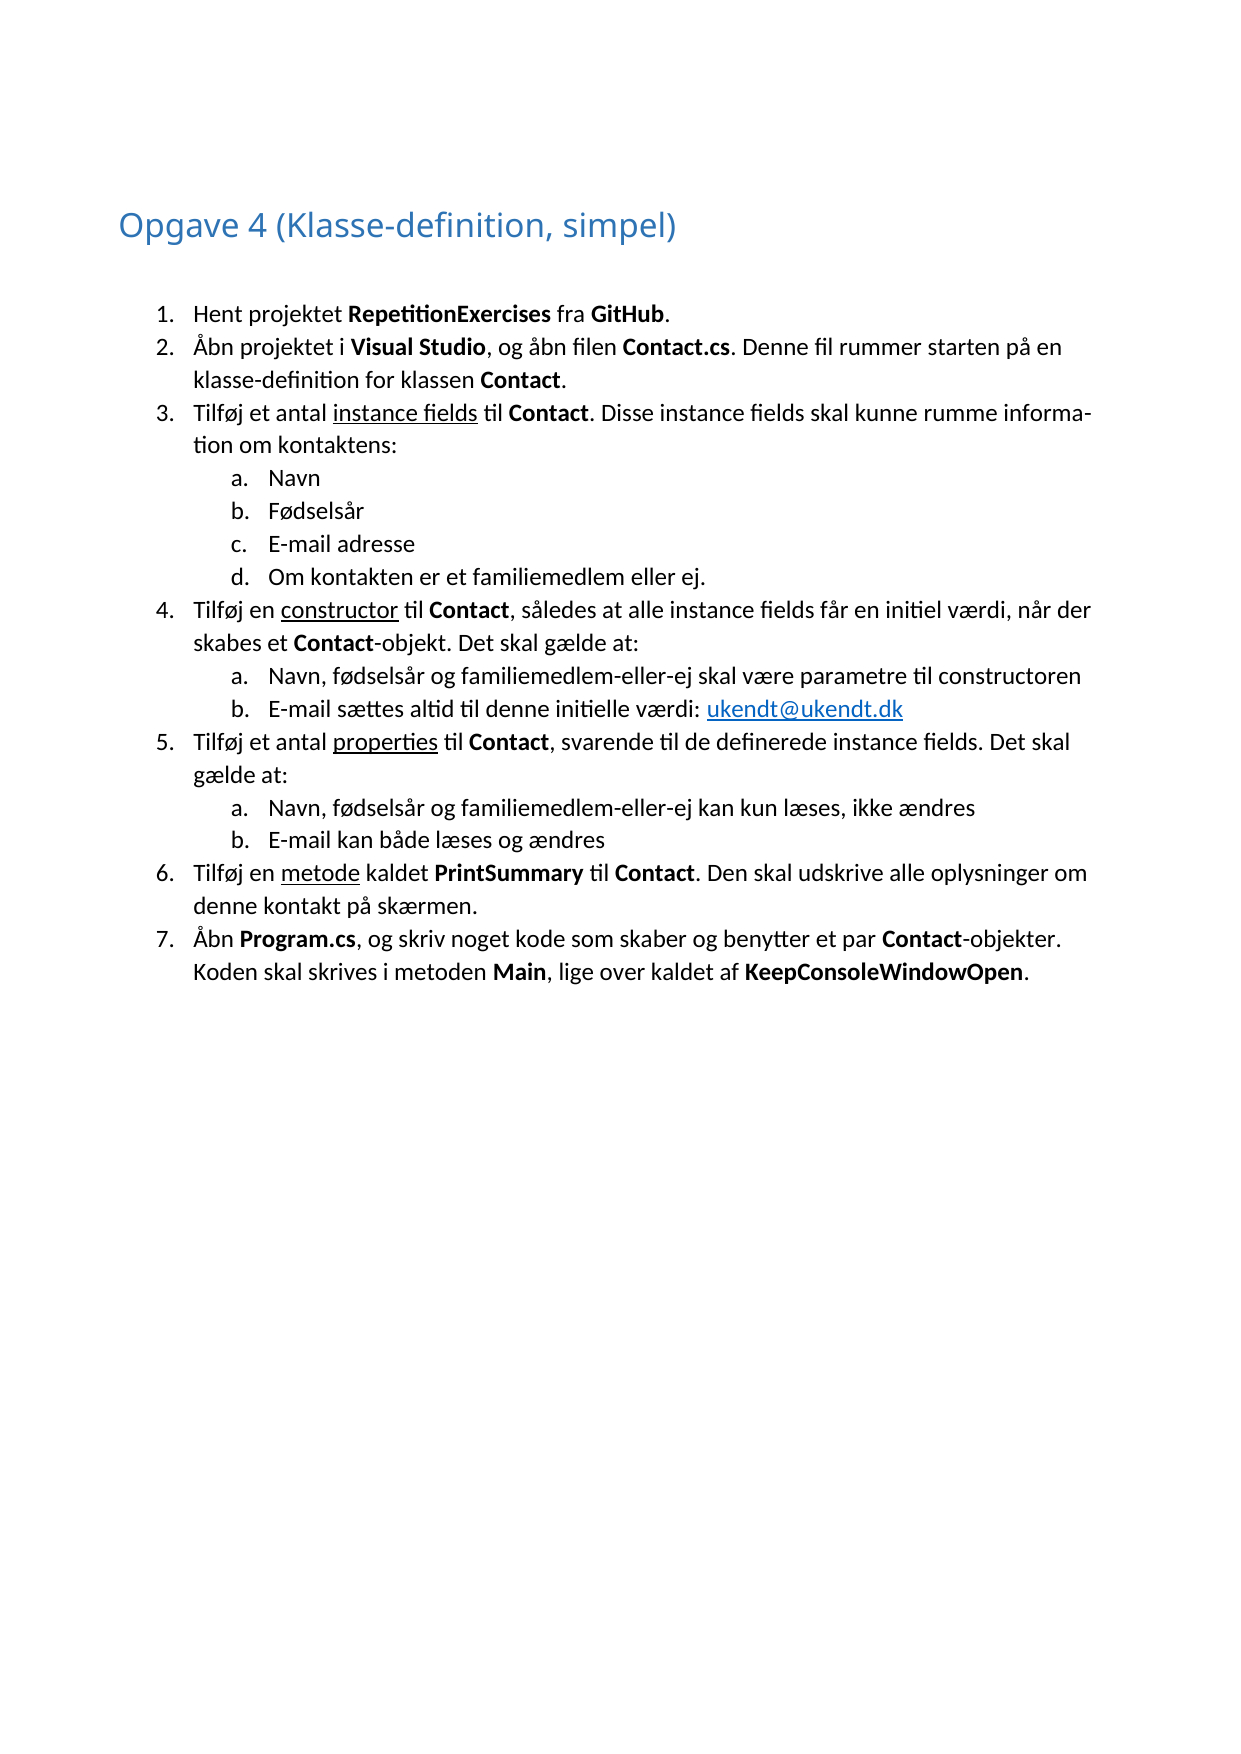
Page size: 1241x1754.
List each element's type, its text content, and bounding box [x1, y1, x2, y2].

list E-mail sættes altid til denne initielle værdi: ukendt@ukendt.dk [231, 693, 1122, 723]
list Navn [231, 463, 1122, 493]
list Fødselsår [231, 496, 1122, 526]
list E-mail kan både læses og ændres [231, 825, 1122, 855]
list Hent projektet RepetitionExercises fra GitHub. [156, 298, 1122, 328]
list Åbn Program.cs, og skriv noget kode som skaber og benytter et par Contact-objekter. Koden skal skrives i metoden Main, lige over kaldet af KeepConsoleWindowOpen. [156, 923, 1122, 987]
list Åbn projektet i Visual Studio, og åbn filen Contact.cs. Denne fil rummer starten på en klasse-definition for klassen Contact. [156, 331, 1122, 394]
list Navn, fødselsår og familiemedlem-eller-ej kan kun læses, ikke ændres [231, 792, 1122, 822]
list Tilføj et antal instance fields til Contact. Disse instance fields skal kunne rumme information om kontaktens: [156, 397, 1122, 460]
list Tilføj et antal properties til Contact, svarende til de definerede instance fields. Det skal gælde at: [156, 726, 1122, 789]
list Tilføj en constructor til Contact, således at alle instance fields får en initiel værdi, når der skabes et Contact-objekt. Det skal gælde at: [156, 594, 1122, 658]
list Om kontakten er et familiemedlem eller ej. [231, 561, 1122, 592]
subtitle Opgave 4 (Klasse-definition, simpel) [118, 202, 1122, 248]
list Tilføj en metode kaldet PrintSummary til Contact. Den skal udskrive alle oplysninger om denne kontakt på skærmen. [156, 858, 1122, 921]
list Navn, fødselsår og familiemedlem-eller-ej skal være parametre til constructoren [231, 660, 1122, 691]
list E-mail adresse [231, 528, 1122, 559]
